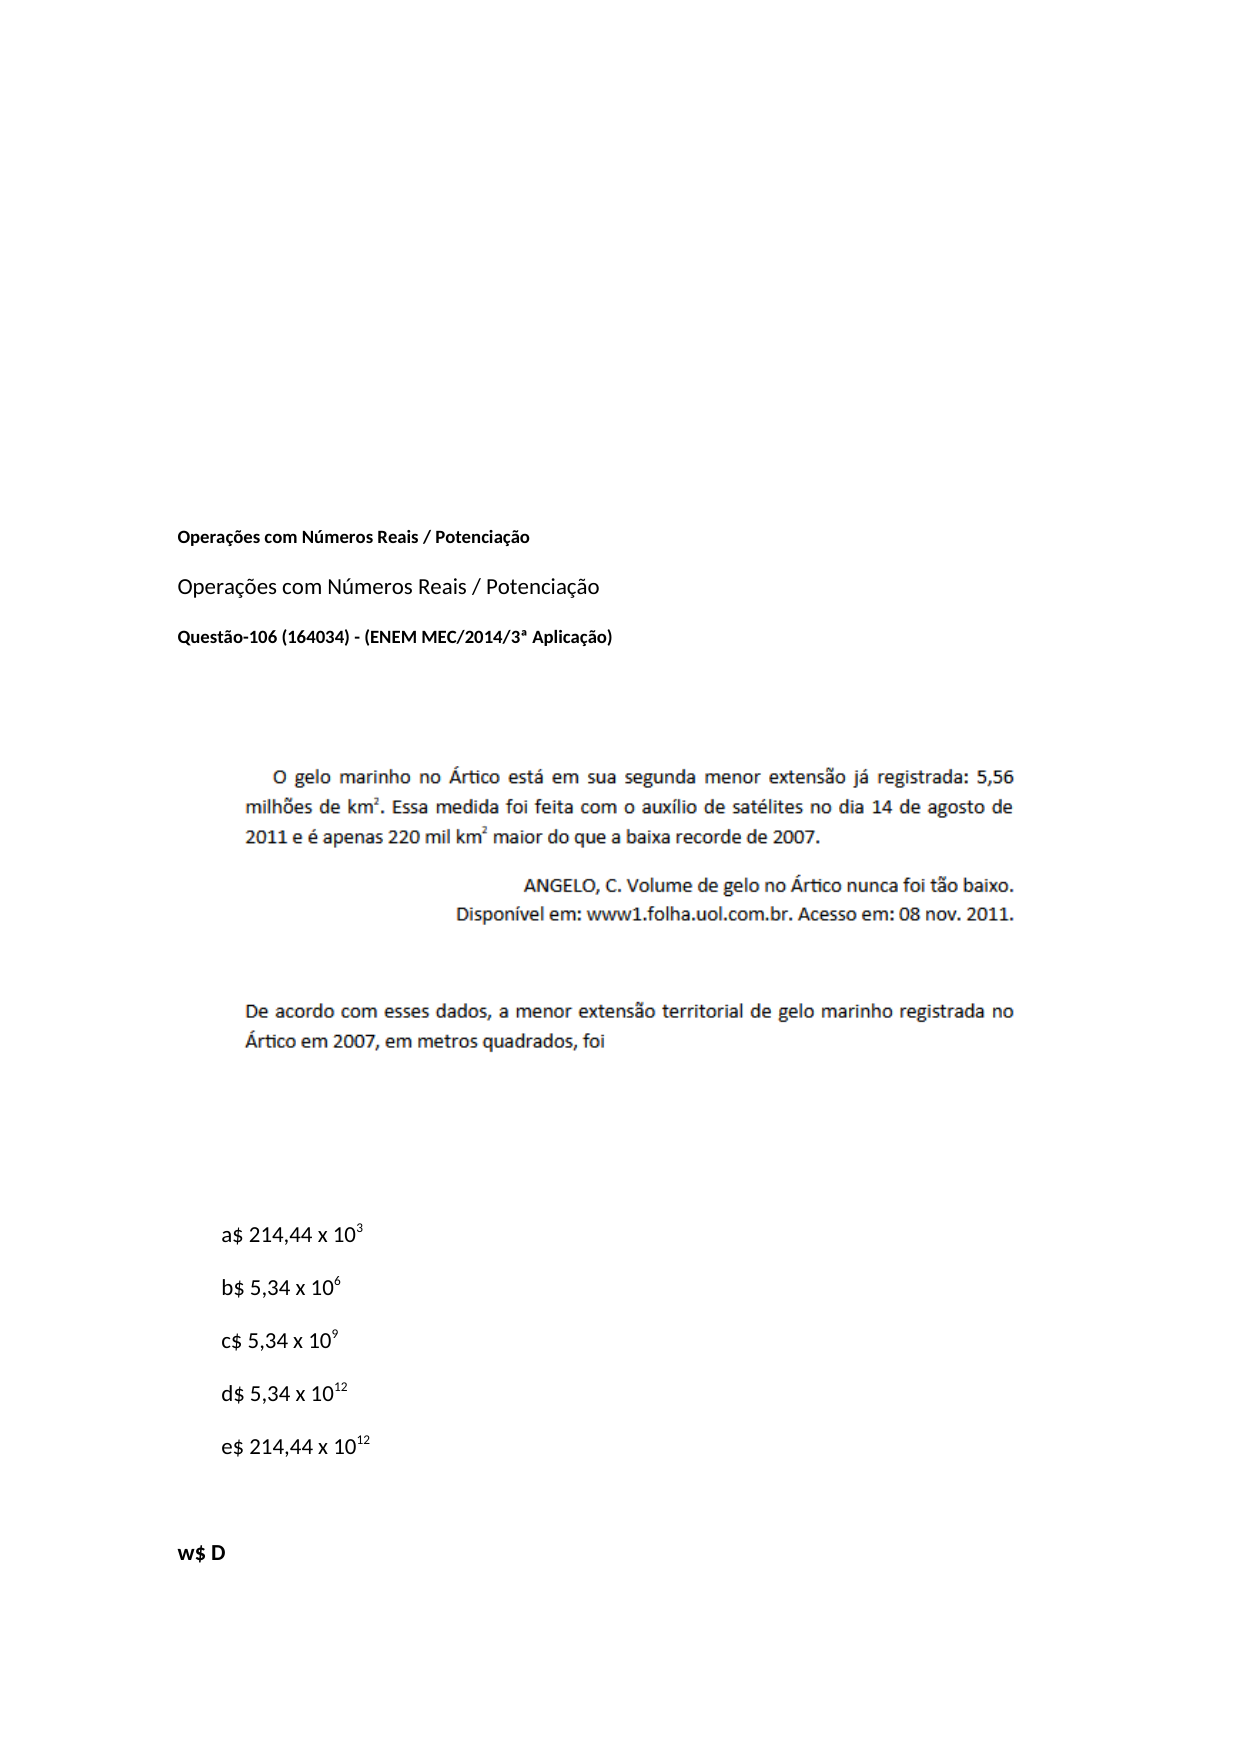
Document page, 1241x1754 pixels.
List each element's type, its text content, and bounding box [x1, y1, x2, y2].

text c$ 5,34 x 109 [221, 1326, 1063, 1354]
text Operações com Números Reais / Potenciação [177, 525, 1063, 548]
text e$ 214,44 x 1012 [221, 1432, 1063, 1460]
text d$ 5,34 x 1012 [221, 1379, 1063, 1407]
picture [199, 725, 1042, 1085]
text Operações com Números Reais / Potenciação [177, 572, 1063, 600]
text w$ D [177, 1538, 1063, 1566]
text b$ 5,34 x 106 [221, 1273, 1063, 1301]
text a$ 214,44 x 103 [221, 1220, 1063, 1248]
text Questão-106 (164034) - (ENEM MEC/2014/3ª Aplicação) [177, 625, 1063, 648]
